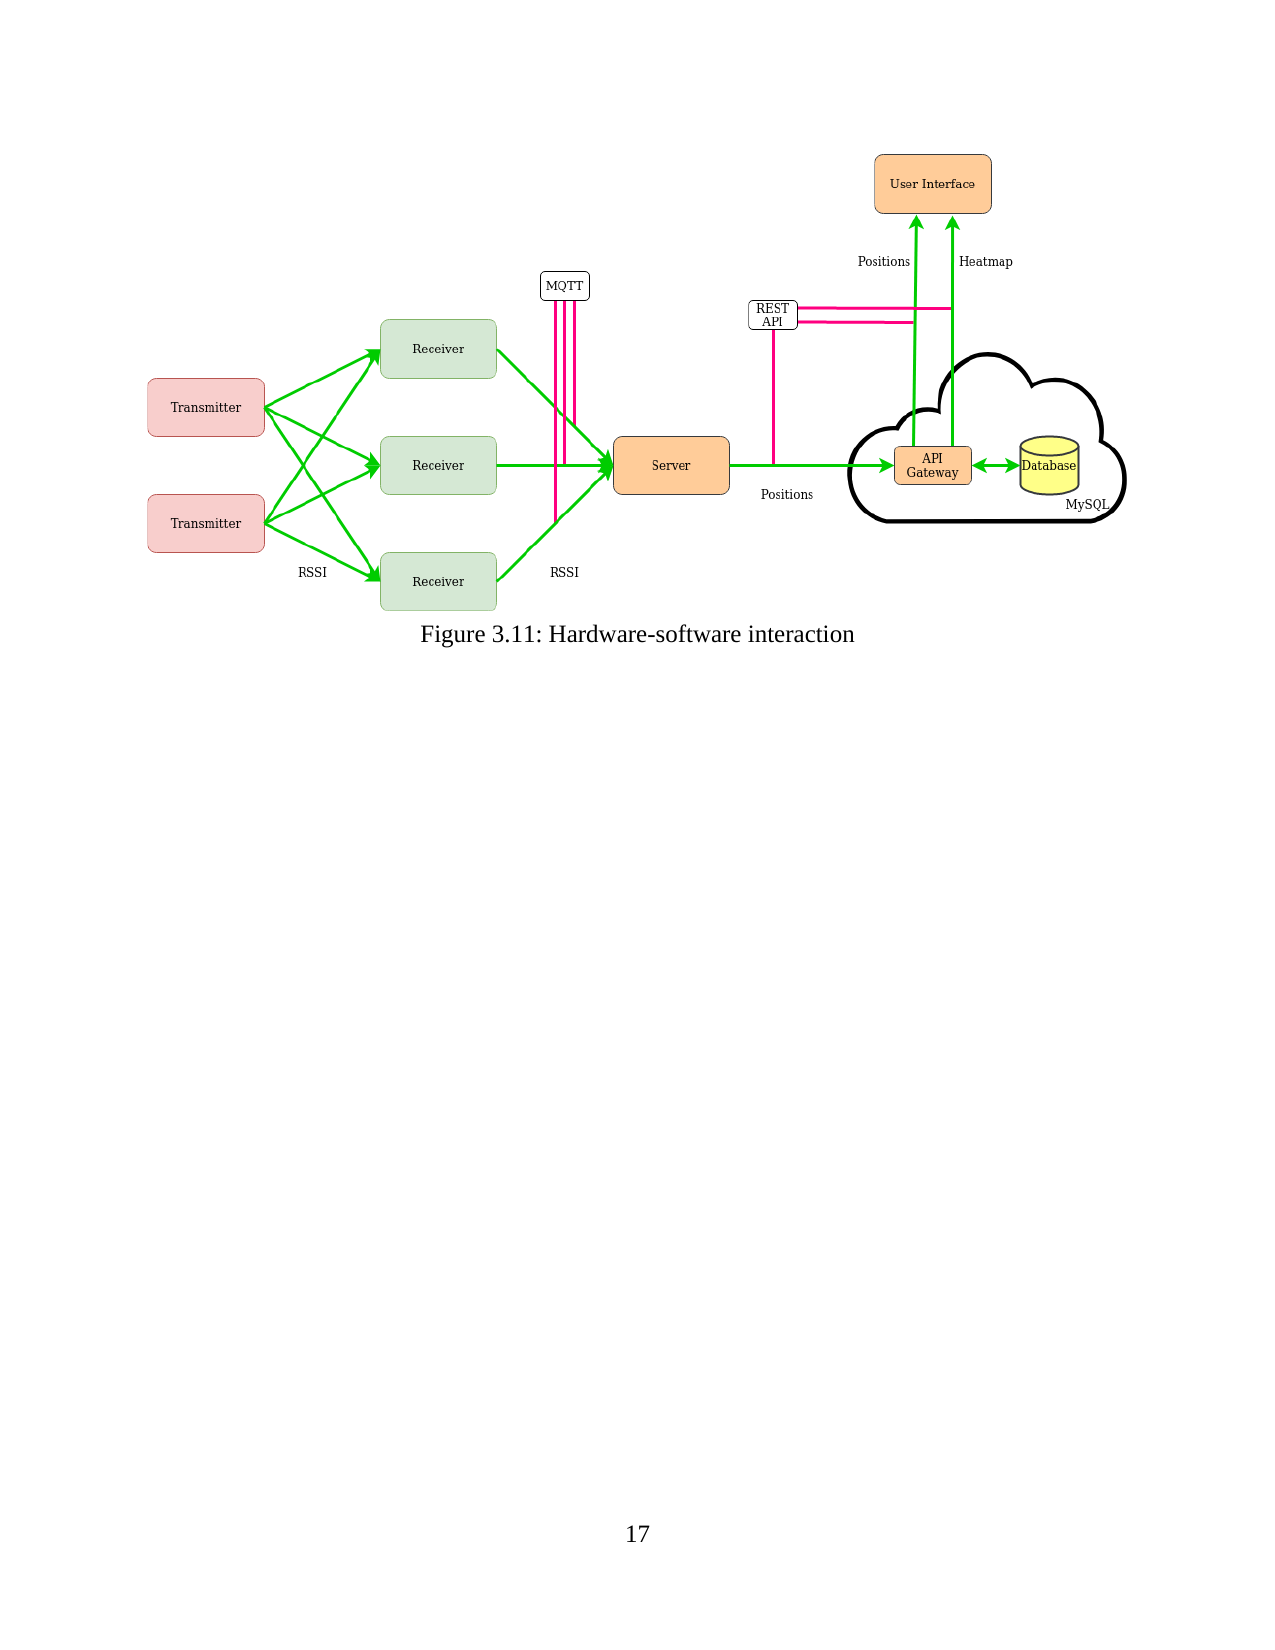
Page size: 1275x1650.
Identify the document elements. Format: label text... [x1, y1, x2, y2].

picture [147, 154, 1128, 611]
text Figure 3.11: Hardware-software interaction [148, 619, 1127, 648]
